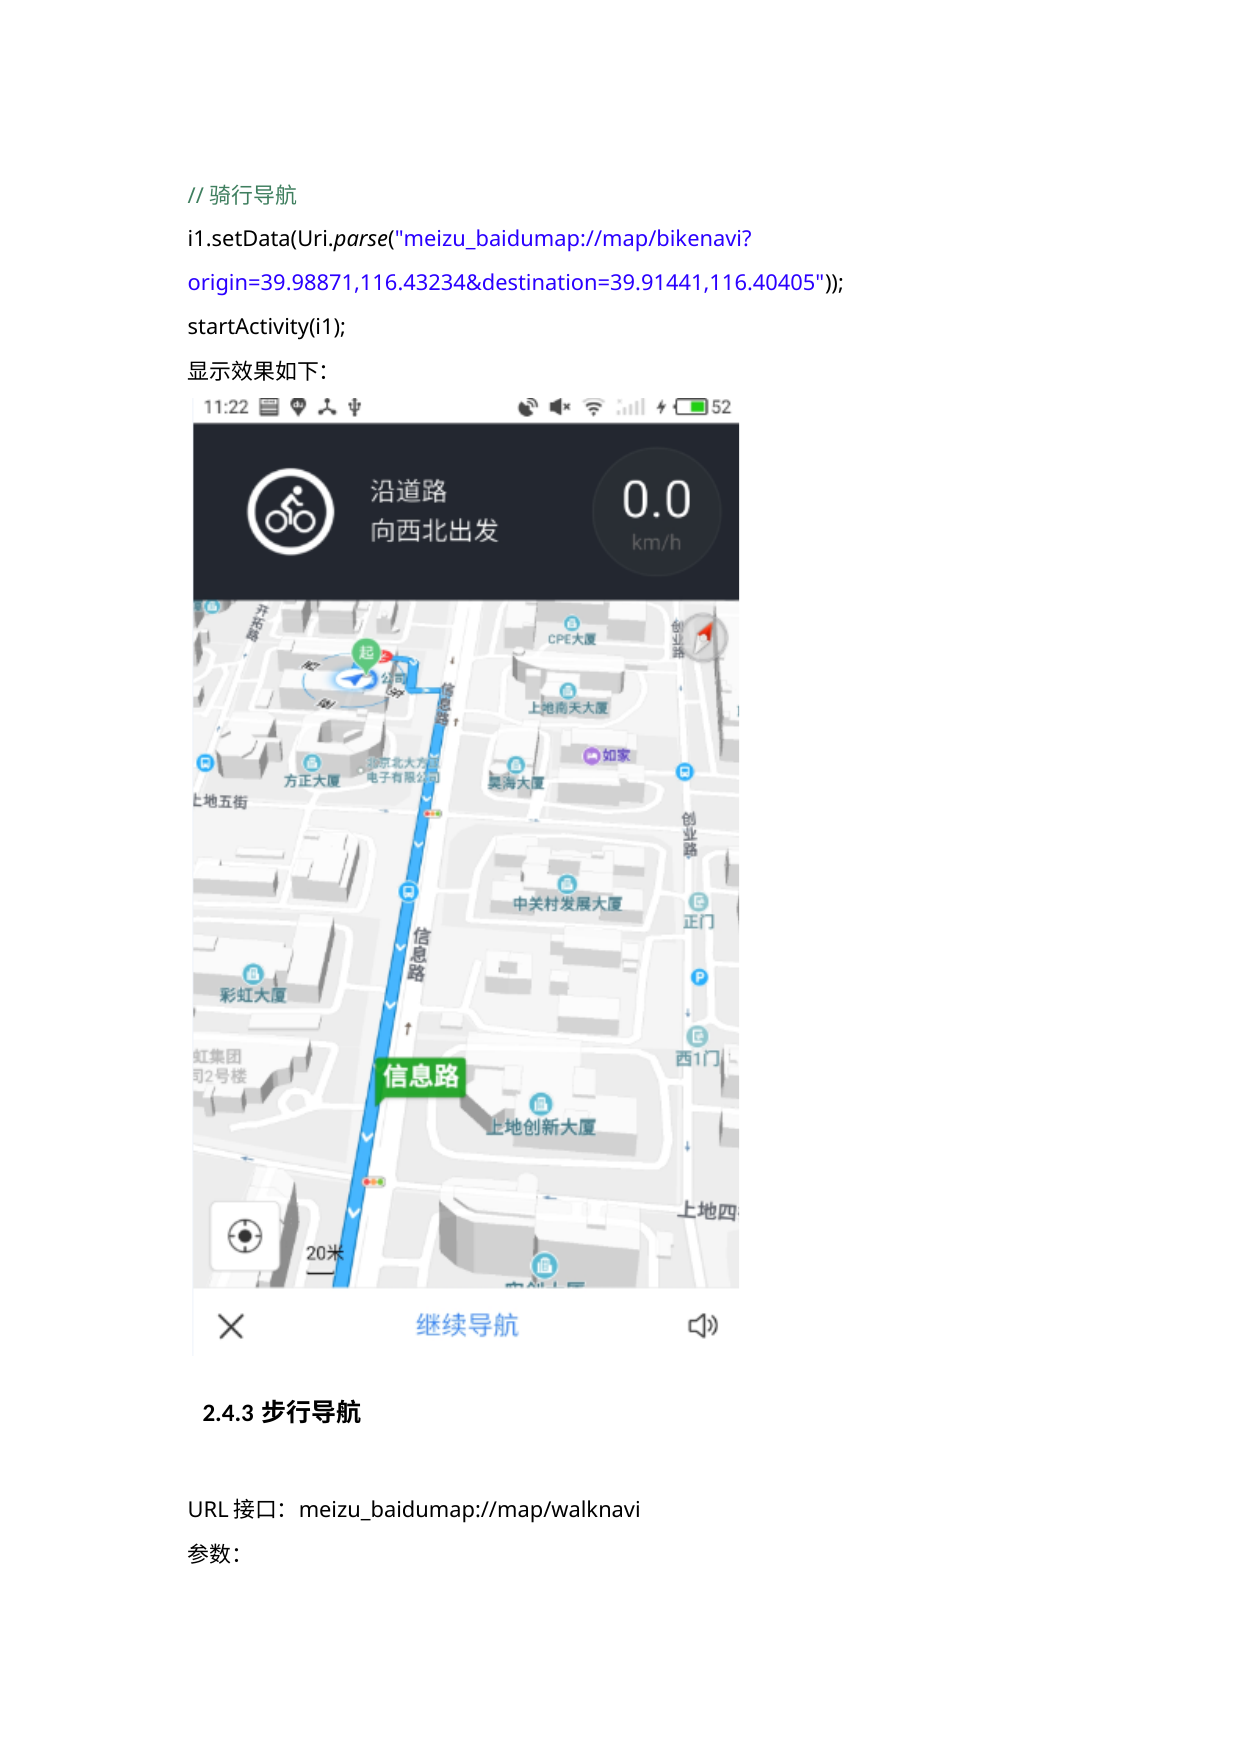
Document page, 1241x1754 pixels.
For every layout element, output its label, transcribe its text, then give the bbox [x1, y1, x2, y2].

text // 骑行导航 [187, 172, 1053, 216]
text URL接口：meizu_baidumap://map/walknavi [187, 1486, 1053, 1530]
text startActivity(i1); [187, 304, 1053, 348]
picture [192, 398, 740, 1356]
text 显示效果如下： [187, 348, 1053, 392]
subtitle 步行导航 [202, 1389, 1053, 1433]
text 参数： [187, 1530, 1053, 1574]
text i1.setData(Uri.parse("meizu_baidumap://map/bikenavi?origin=39.98871,116.43234&destination=39.91441,116.40405")); [187, 216, 1053, 304]
